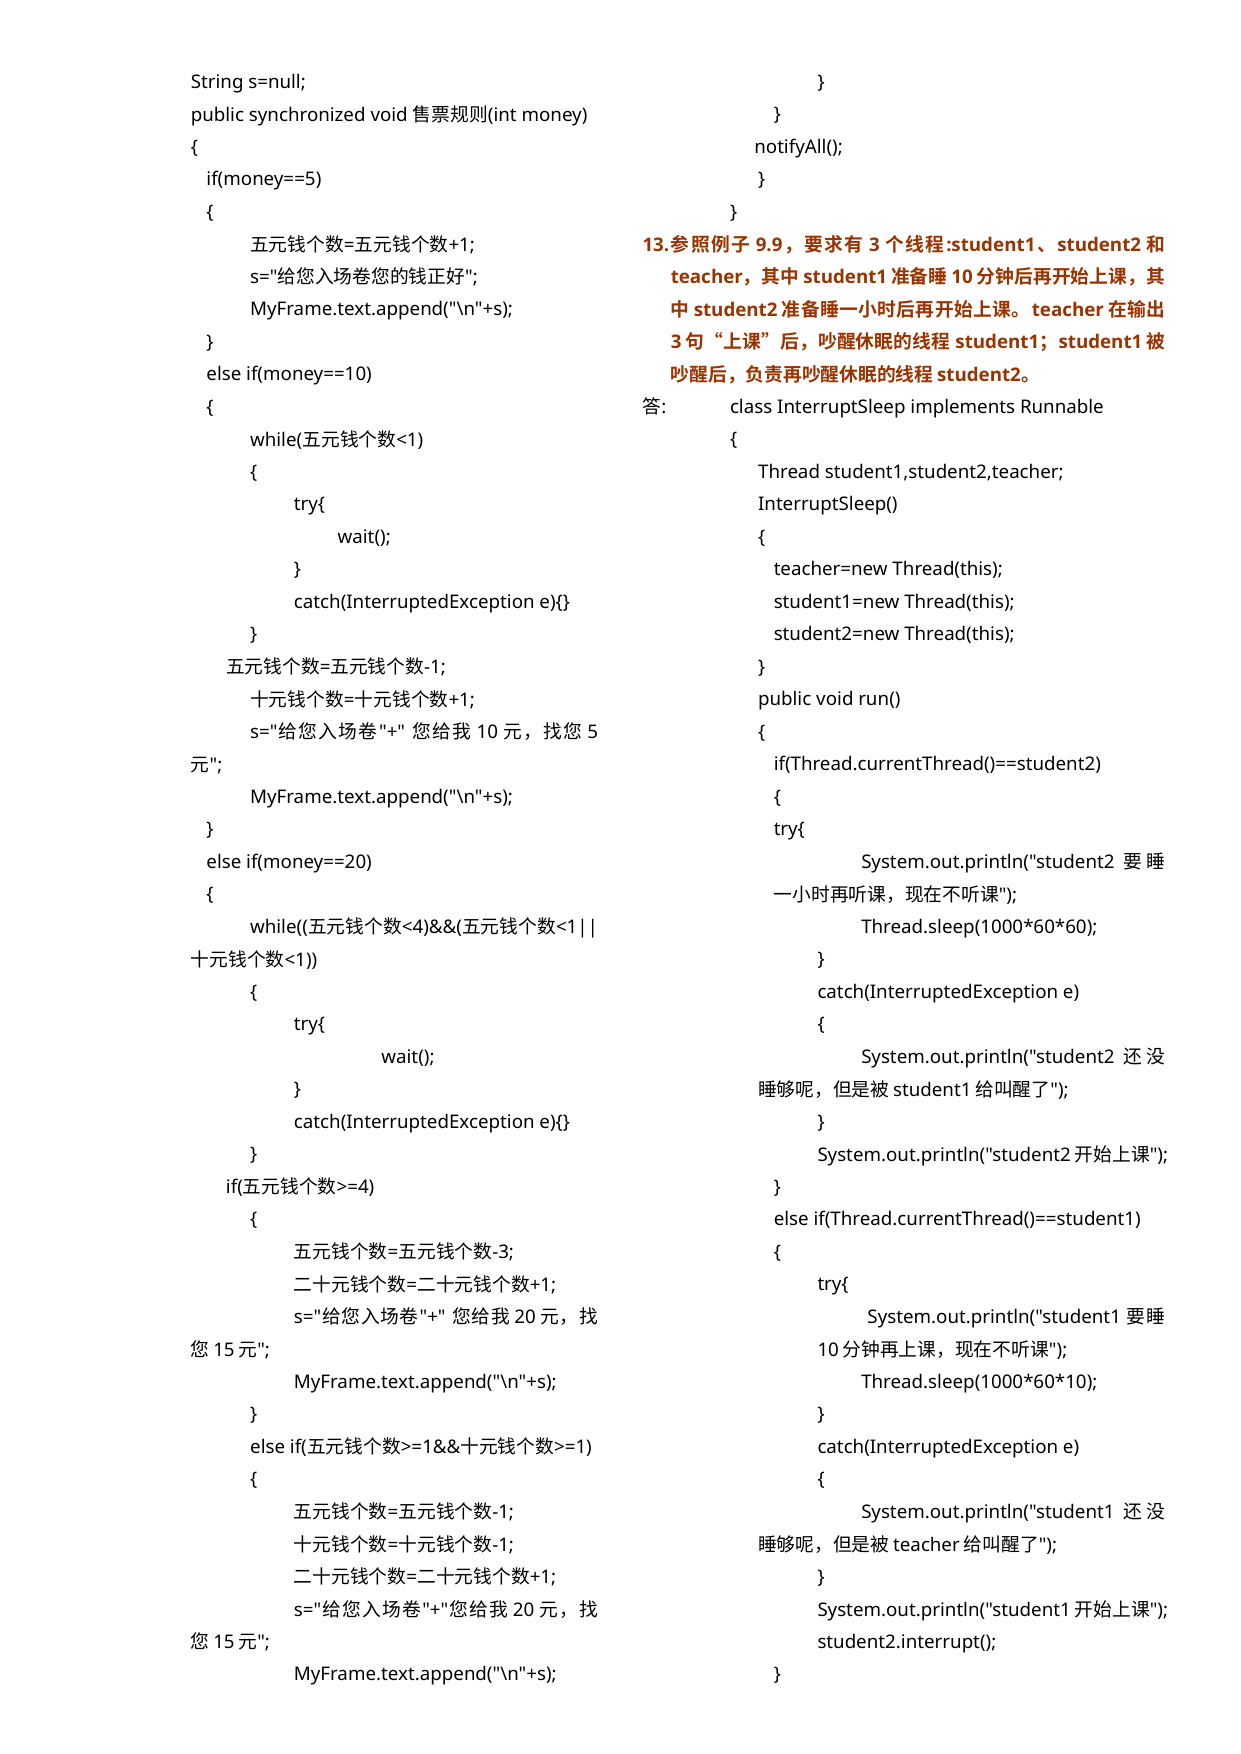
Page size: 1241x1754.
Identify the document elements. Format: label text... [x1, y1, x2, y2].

text { [162, 454, 598, 487]
text 五元钱个数=五元钱个数+1; [162, 227, 598, 259]
text teacher=new Thread(this); [730, 552, 1165, 584]
text s="给您入场卷您的钱正好"; [162, 259, 598, 292]
text System.out.println("student2开始上课"); [730, 1137, 1165, 1169]
text try{ [162, 1007, 598, 1039]
text 答: class InterruptSleep implements Runnable [642, 389, 1165, 422]
text s="给您入场卷"+"您给我20元，找您15元"; [162, 1592, 598, 1657]
text } [730, 97, 1165, 129]
text try{ [730, 1267, 1165, 1299]
text if(Thread.currentThread()==student2) [730, 747, 1165, 779]
text MyFrame.text.append("\n"+s); [162, 1657, 598, 1689]
text { [730, 714, 1165, 747]
text wait(); [337, 1039, 598, 1072]
text } [162, 1137, 598, 1169]
text student2.interrupt(); [730, 1624, 1165, 1657]
text catch(InterruptedException e) [730, 1429, 1165, 1462]
text { [730, 779, 1165, 812]
text { [162, 877, 598, 909]
text InterruptSleep() [730, 487, 1165, 519]
text student2=new Thread(this); [730, 617, 1165, 649]
text notifyAll(); [730, 129, 1165, 162]
text while(五元钱个数<1) [162, 422, 598, 454]
text wait(); [162, 519, 598, 552]
text Thread.sleep(1000*60*60); [730, 909, 1165, 942]
text } [162, 1397, 598, 1429]
text System.out.println("student1还没睡够呢，但是被teacher给叫醒了"); [730, 1494, 1165, 1559]
text 二十元钱个数=二十元钱个数+1; [162, 1559, 598, 1592]
text { [162, 974, 598, 1007]
text { [162, 194, 598, 227]
text } [730, 649, 1165, 682]
text while((五元钱个数<4)&&(五元钱个数<1||十元钱个数<1)) [162, 909, 598, 974]
text { [730, 1007, 1165, 1039]
text { [730, 519, 1165, 552]
text public synchronized void 售票规则(int money) [162, 97, 598, 129]
text MyFrame.text.append("\n"+s); [162, 1364, 598, 1397]
text String s=null; [162, 64, 598, 97]
text else if(Thread.currentThread()==student1) [730, 1202, 1165, 1234]
text 五元钱个数=五元钱个数-1; [162, 1494, 598, 1527]
text public void run() [730, 682, 1165, 714]
text Thread.sleep(1000*60*10); [730, 1364, 1165, 1397]
text } [730, 942, 1165, 974]
text { [162, 1462, 598, 1494]
text 五元钱个数=五元钱个数-1; [162, 649, 598, 682]
text System.out.println("student1要睡10分钟再上课，现在不听课"); [817, 1299, 1165, 1364]
text } [730, 64, 1165, 97]
text else if(money==20) [162, 844, 598, 877]
text 13.参照例子9.9，要求有3个线程:student1、student2和teacher，其中student1准备睡10分钟后再开始上课，其中student2准备睡一小时后再开始上课。teacher在输出3句“上课”后，吵醒休眠的线程student1；student1被吵醒后，负责再吵醒休眠的线程student2。 [642, 227, 1165, 389]
text else if(五元钱个数>=1&&十元钱个数>=1) [162, 1429, 598, 1462]
text catch(InterruptedException e){} [162, 584, 598, 617]
text try{ [730, 812, 1165, 844]
text } [162, 1072, 598, 1104]
text 十元钱个数=十元钱个数-1; [162, 1527, 598, 1559]
text s="给您入场卷"+" 您给我10元，找您5元"; [162, 714, 598, 779]
text MyFrame.text.append("\n"+s); [162, 292, 598, 324]
text 五元钱个数=五元钱个数-3; [162, 1234, 598, 1267]
text } [162, 324, 598, 357]
text Thread student1,student2,teacher; [730, 454, 1165, 487]
text { [730, 1462, 1165, 1494]
text { [162, 1202, 598, 1234]
text if(money==5) [162, 162, 598, 194]
text 二十元钱个数=二十元钱个数+1; [162, 1267, 598, 1299]
text s="给您入场卷"+" 您给我20元，找您15元"; [162, 1299, 598, 1364]
text MyFrame.text.append("\n"+s); [162, 779, 598, 812]
text { [162, 389, 598, 422]
text } [162, 812, 598, 844]
text catch(InterruptedException e){} [162, 1104, 598, 1137]
text } [730, 1657, 1165, 1689]
text catch(InterruptedException e) [730, 974, 1165, 1007]
text System.out.println("student1开始上课"); [730, 1592, 1165, 1624]
text { [730, 1234, 1165, 1267]
text } [162, 552, 598, 584]
text } [730, 1104, 1165, 1137]
text } [730, 1397, 1165, 1429]
text if(五元钱个数>=4) [162, 1169, 598, 1202]
text { [730, 422, 1165, 454]
text } [730, 194, 1165, 227]
text { [162, 129, 598, 162]
text } [162, 617, 598, 649]
text System.out.println("student2还没睡够呢，但是被student1给叫醒了"); [730, 1039, 1165, 1104]
text 十元钱个数=十元钱个数+1; [162, 682, 598, 714]
text } [730, 162, 1165, 194]
text student1=new Thread(this); [730, 584, 1165, 617]
text System.out.println("student2要睡一小时再听课，现在不听课"); [773, 844, 1165, 909]
text } [730, 1169, 1165, 1202]
text try{ [162, 487, 598, 519]
text else if(money==10) [162, 357, 598, 389]
text } [730, 1559, 1165, 1592]
